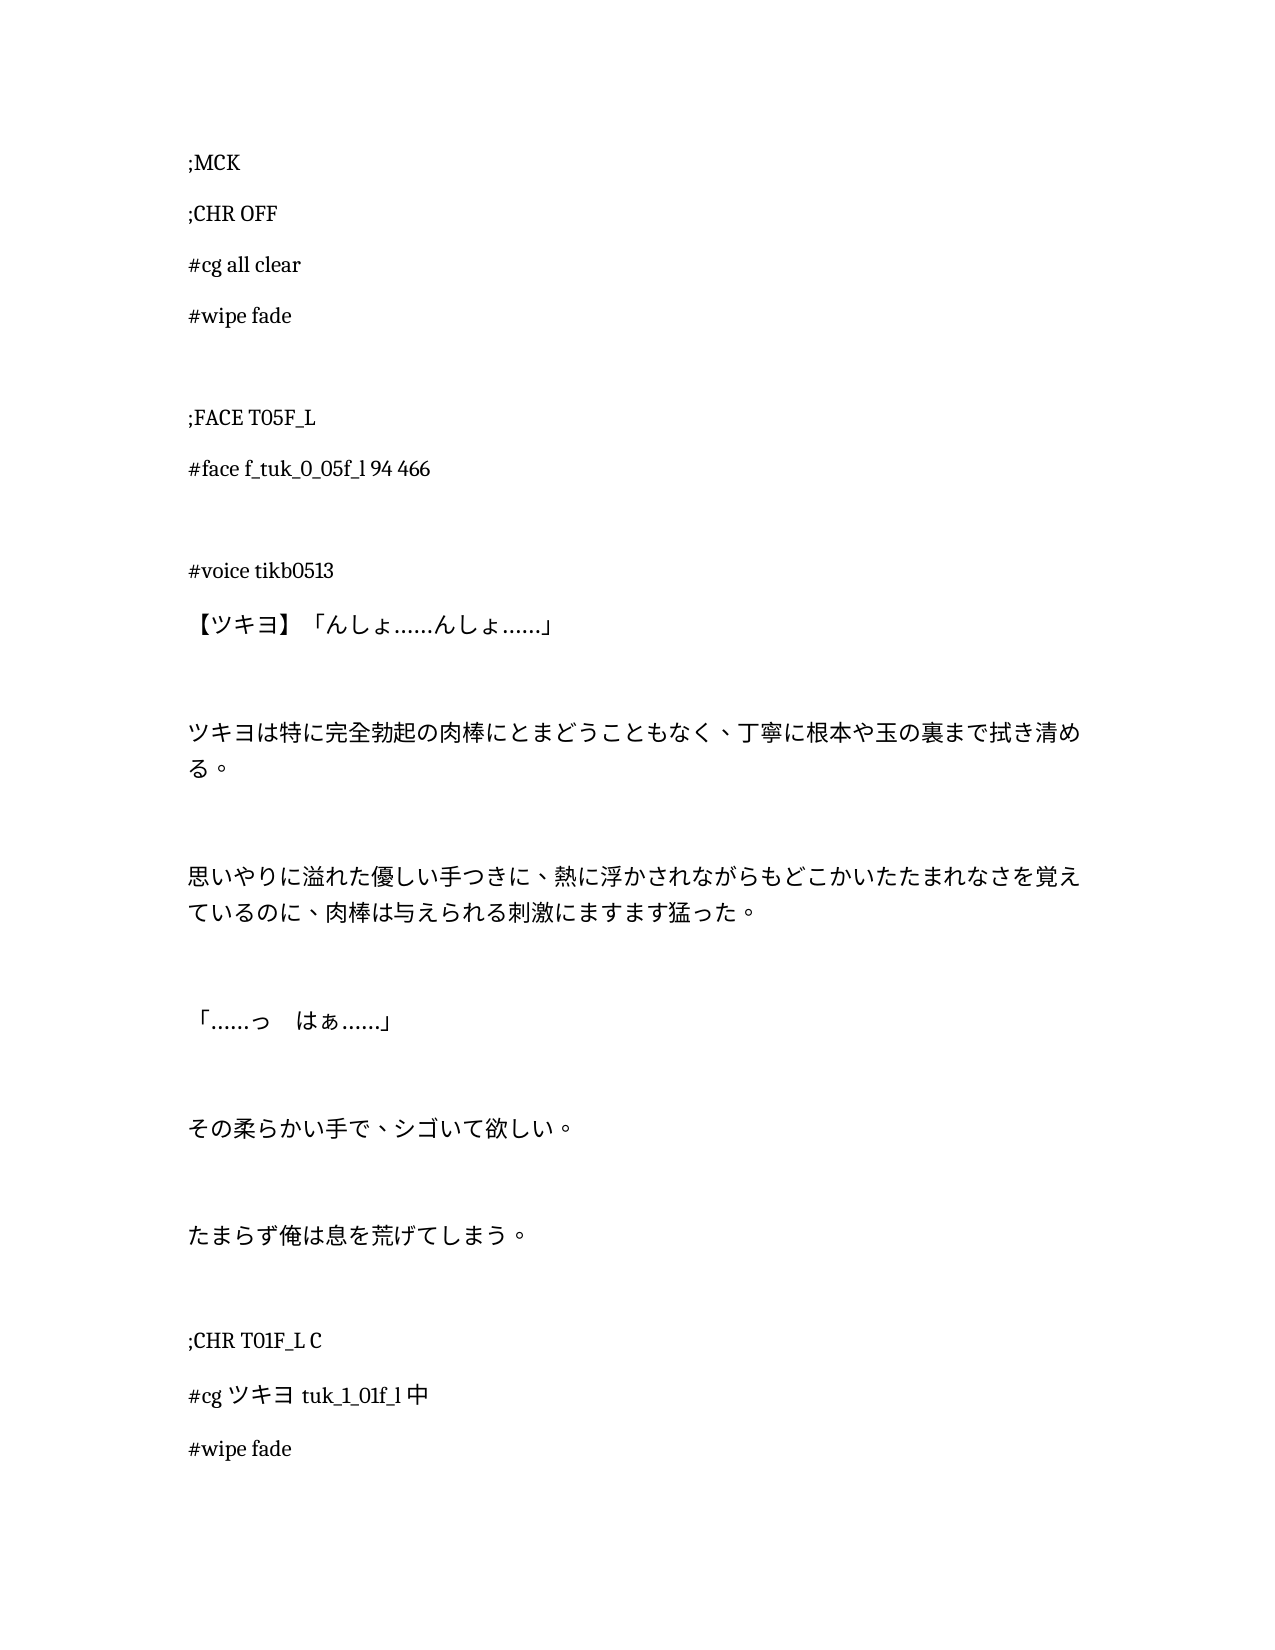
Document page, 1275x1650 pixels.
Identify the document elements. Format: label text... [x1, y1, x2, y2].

text 思いやりに溢れた優しい手つきに、熱に浮かされながらもどこかいたたまれなさを覚えているのに、肉棒は与えられる刺激にますます猛った。 [187, 861, 1087, 928]
text #wipe fade [187, 1436, 1087, 1462]
text ツキヨは特に完全勃起の肉棒にとまどうこともなく、丁寧に根本や玉の裏まで拭き清める。 [187, 717, 1087, 784]
text #face f_tuk_0_05f_l 94 466 [187, 456, 1087, 483]
text たまらず俺は息を荒げてしまう。 [187, 1220, 1087, 1252]
text ;MCK [187, 150, 1087, 176]
text #voice tikb0513 [187, 558, 1087, 585]
text ;FACE T05F_L [187, 405, 1087, 432]
text その柔らかい手で、シゴいて欲しい。 [187, 1112, 1087, 1144]
text ;CHR OFF [187, 201, 1087, 227]
text #cg ツキヨ tuk_1_01f_l 中 [187, 1379, 1087, 1410]
text 「……っ はぁ……」 [187, 1005, 1087, 1036]
text ;CHR T01F_L C [187, 1328, 1087, 1354]
text 【ツキヨ】「んしょ……んしょ……」 [187, 609, 1087, 641]
text #cg all clear [187, 252, 1087, 278]
text #wipe fade [187, 303, 1087, 329]
